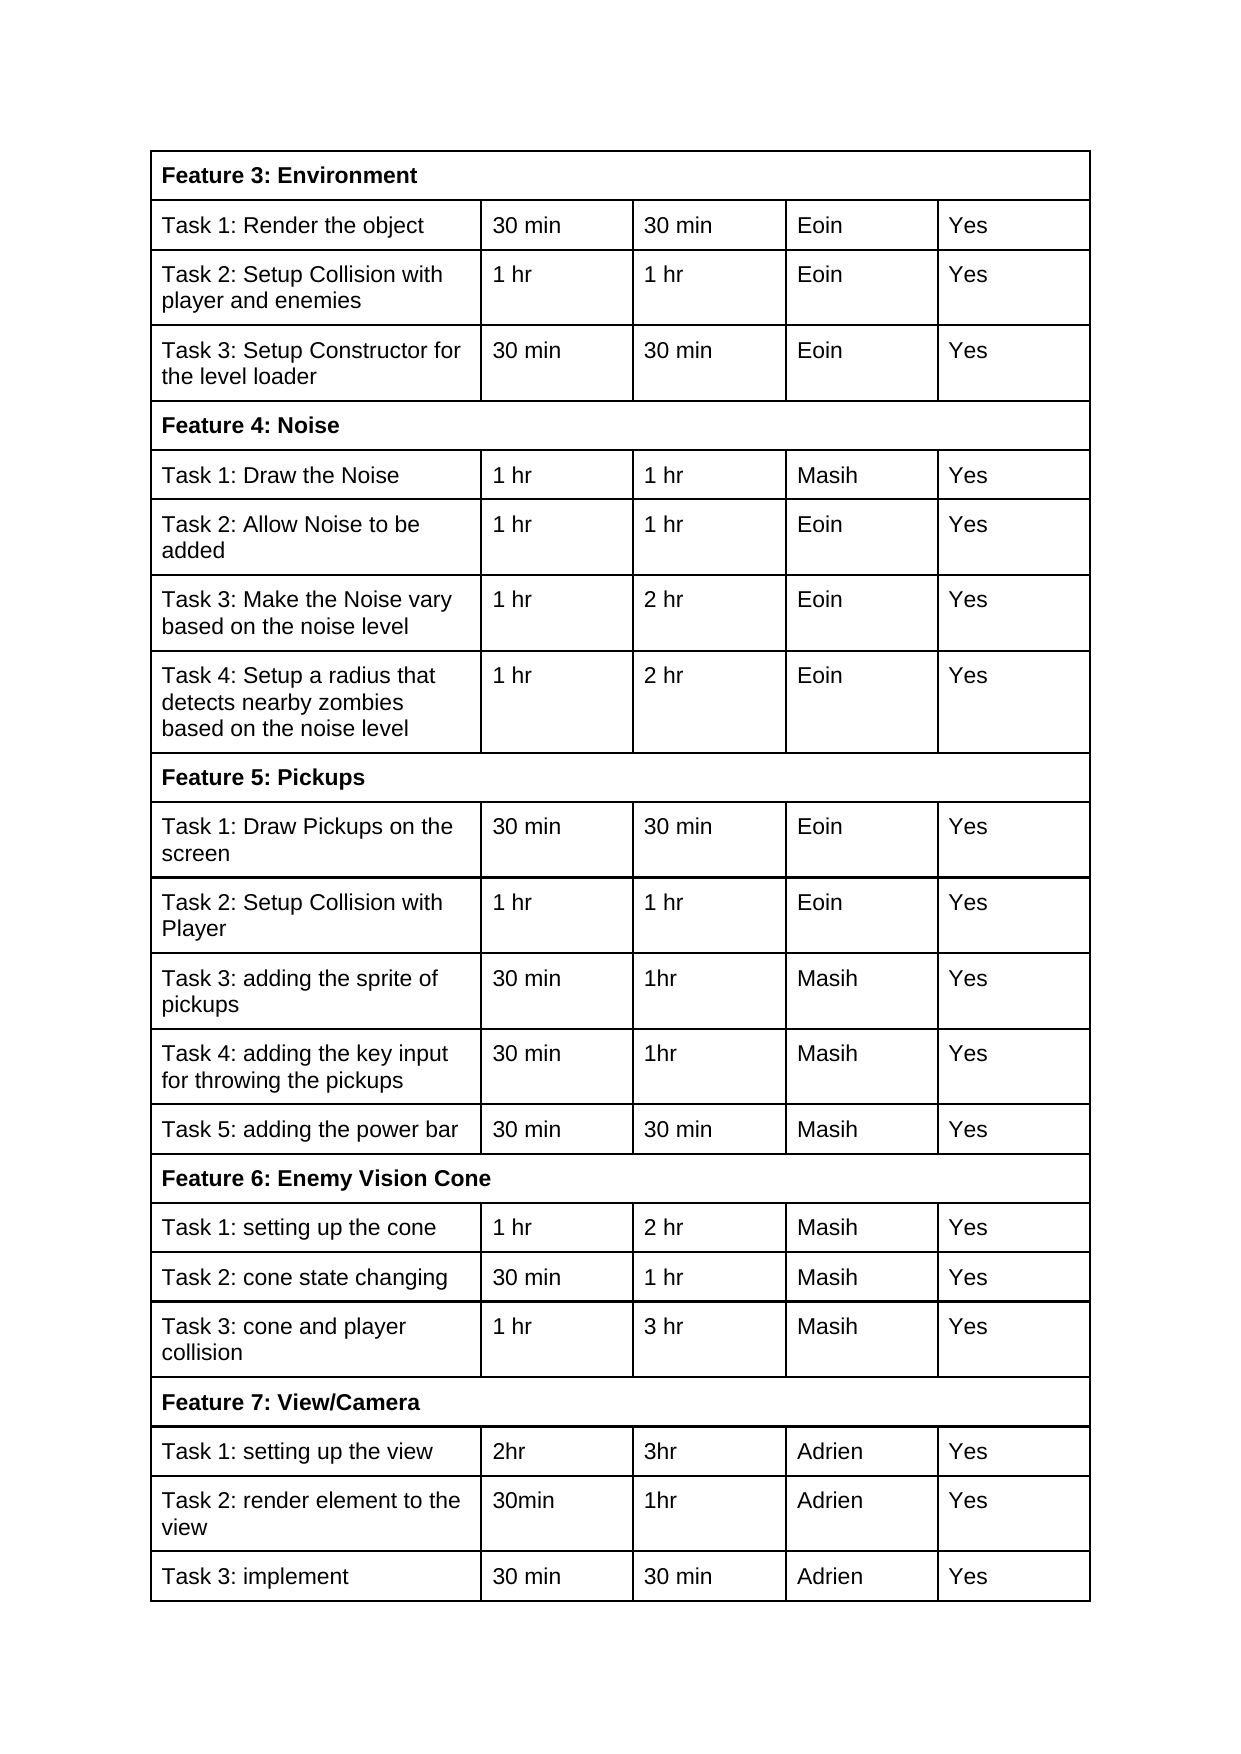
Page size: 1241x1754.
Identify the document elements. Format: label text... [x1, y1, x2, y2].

table_cell Task 3: cone and player collision [152, 1303, 480, 1376]
table_cell Feature 7: View/Camera [152, 1378, 1089, 1425]
table_cell Masih [787, 1204, 937, 1251]
table_cell 30 min [482, 326, 632, 400]
table_cell 1 hr [482, 576, 632, 649]
table_cell 30 min [482, 1030, 632, 1103]
table_cell Feature 3: Environment [152, 152, 1089, 199]
table_cell Yes [939, 451, 1089, 498]
table_cell 1hr [634, 1477, 785, 1550]
table_cell Task 2: cone state changing [152, 1253, 480, 1300]
table_cell Feature 6: Enemy Vision Cone [152, 1155, 1089, 1202]
table_cell 1 hr [634, 1253, 785, 1300]
table_cell Yes [939, 1204, 1089, 1251]
table_cell Yes [939, 1030, 1089, 1103]
table_cell 30 min [482, 201, 632, 248]
table_cell Yes [939, 201, 1089, 248]
table_cell 1 hr [634, 251, 785, 324]
table_cell 30 min [634, 1105, 785, 1153]
table_cell Yes [939, 1303, 1089, 1376]
table_cell Eoin [787, 251, 937, 324]
table_cell 3hr [634, 1428, 785, 1474]
table_cell 1hr [634, 954, 785, 1028]
table_cell 30 min [634, 1552, 785, 1599]
table_cell 30 min [482, 1552, 632, 1599]
table_cell Eoin [787, 576, 937, 649]
table_cell Eoin [787, 879, 937, 952]
table_cell Yes [939, 326, 1089, 400]
table_cell Adrien [787, 1477, 937, 1550]
table_cell Task 1: Render the object [152, 201, 480, 248]
table_cell 30 min [482, 1105, 632, 1153]
table_cell Masih [787, 451, 937, 498]
table_cell Task 1: setting up the cone [152, 1204, 480, 1251]
table_cell 1 hr [482, 451, 632, 498]
table_cell Eoin [787, 652, 937, 752]
table_cell Masih [787, 1030, 937, 1103]
table_cell 30 min [482, 1253, 632, 1300]
table_cell 3 hr [634, 1303, 785, 1376]
table_cell 2 hr [634, 1204, 785, 1251]
table_cell Task 1: Draw the Noise [152, 451, 480, 498]
table_cell Eoin [787, 326, 937, 400]
table_cell Yes [939, 1105, 1089, 1153]
table_cell 2hr [482, 1428, 632, 1474]
table_cell 1hr [634, 1030, 785, 1103]
table_cell Yes [939, 576, 1089, 649]
table_cell Task 4: adding the key input for throwing the pickups [152, 1030, 480, 1103]
table_cell Task 1: Draw Pickups on the screen [152, 803, 480, 876]
table_cell 1 hr [482, 500, 632, 574]
table_cell Yes [939, 251, 1089, 324]
table_cell 30 min [482, 954, 632, 1028]
table_cell Task 3: adding the sprite of pickups [152, 954, 480, 1028]
table_cell 1 hr [634, 879, 785, 952]
table_cell Task 2: render element to the view [152, 1477, 480, 1550]
table_cell 30min [482, 1477, 632, 1550]
table_cell Masih [787, 1253, 937, 1300]
table_cell Yes [939, 652, 1089, 752]
table_cell Masih [787, 954, 937, 1028]
table_cell 2 hr [634, 652, 785, 752]
table_cell Masih [787, 1105, 937, 1153]
table_cell Task 2: Setup Collision with player and enemies [152, 251, 480, 324]
table_cell Yes [939, 803, 1089, 876]
table_cell Adrien [787, 1428, 937, 1474]
table_cell Task 3: Setup Constructor for the level loader [152, 326, 480, 400]
table_cell Eoin [787, 201, 937, 248]
table_cell 30 min [634, 201, 785, 248]
table_cell Yes [939, 954, 1089, 1028]
table_cell 1 hr [482, 1204, 632, 1251]
table_cell 2 hr [634, 576, 785, 649]
table_cell Feature 5: Pickups [152, 754, 1089, 801]
table_cell Yes [939, 500, 1089, 574]
table_cell Yes [939, 1253, 1089, 1300]
table_cell Task 2: Allow Noise to be added [152, 500, 480, 574]
table_cell 1 hr [482, 879, 632, 952]
table_cell Task 3: Make the Noise vary based on the noise level [152, 576, 480, 649]
table_cell Task 3: implement sf::Drawable to all the game objects [152, 1552, 480, 1599]
table_cell Yes [939, 1477, 1089, 1550]
table_cell Yes [939, 879, 1089, 952]
table_cell Yes [939, 1552, 1089, 1599]
table_cell 30 min [482, 803, 632, 876]
table_cell 1 hr [482, 652, 632, 752]
table_cell Task 5: adding the power bar [152, 1105, 480, 1153]
table_cell 1 hr [634, 451, 785, 498]
table_cell Eoin [787, 803, 937, 876]
table_cell Adrien [787, 1552, 937, 1599]
table_cell 1 hr [482, 1303, 632, 1376]
table_cell 1 hr [482, 251, 632, 324]
table_cell 30 min [634, 803, 785, 876]
table_cell Feature 4: Noise [152, 402, 1089, 449]
table_cell Task 1: setting up the view [152, 1428, 480, 1474]
table_cell 30 min [634, 326, 785, 400]
table_cell Task 4: Setup a radius that detects nearby zombies based on the noise level [152, 652, 480, 752]
table_cell Task 2: Setup Collision with Player [152, 879, 480, 952]
table_cell 1 hr [634, 500, 785, 574]
table_cell Yes [939, 1428, 1089, 1474]
table_cell Eoin [787, 500, 937, 574]
table_cell Masih [787, 1303, 937, 1376]
